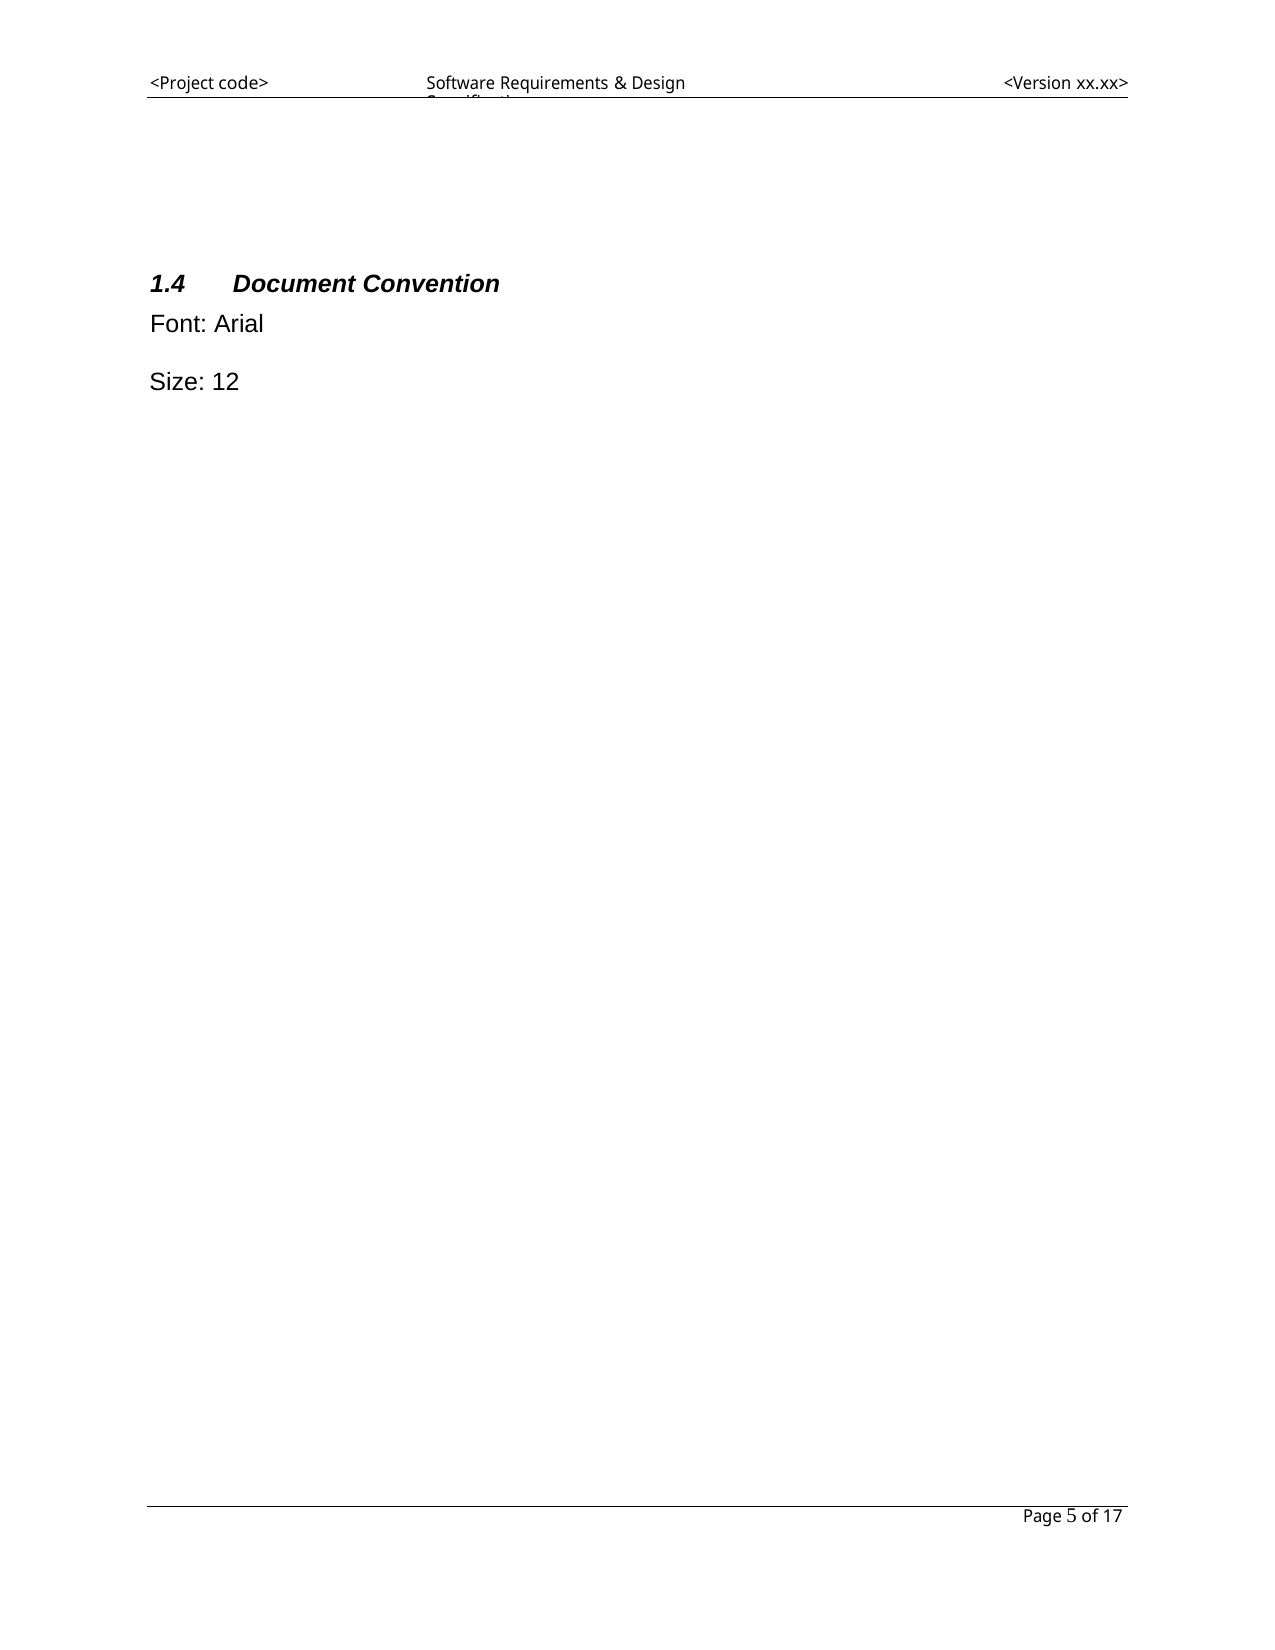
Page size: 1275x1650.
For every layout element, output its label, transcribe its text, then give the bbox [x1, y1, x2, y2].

text 1.4 Document Convention [150, 269, 1139, 298]
text Font: Arial [150, 309, 1139, 338]
text Size: 12 [135, 367, 1139, 395]
